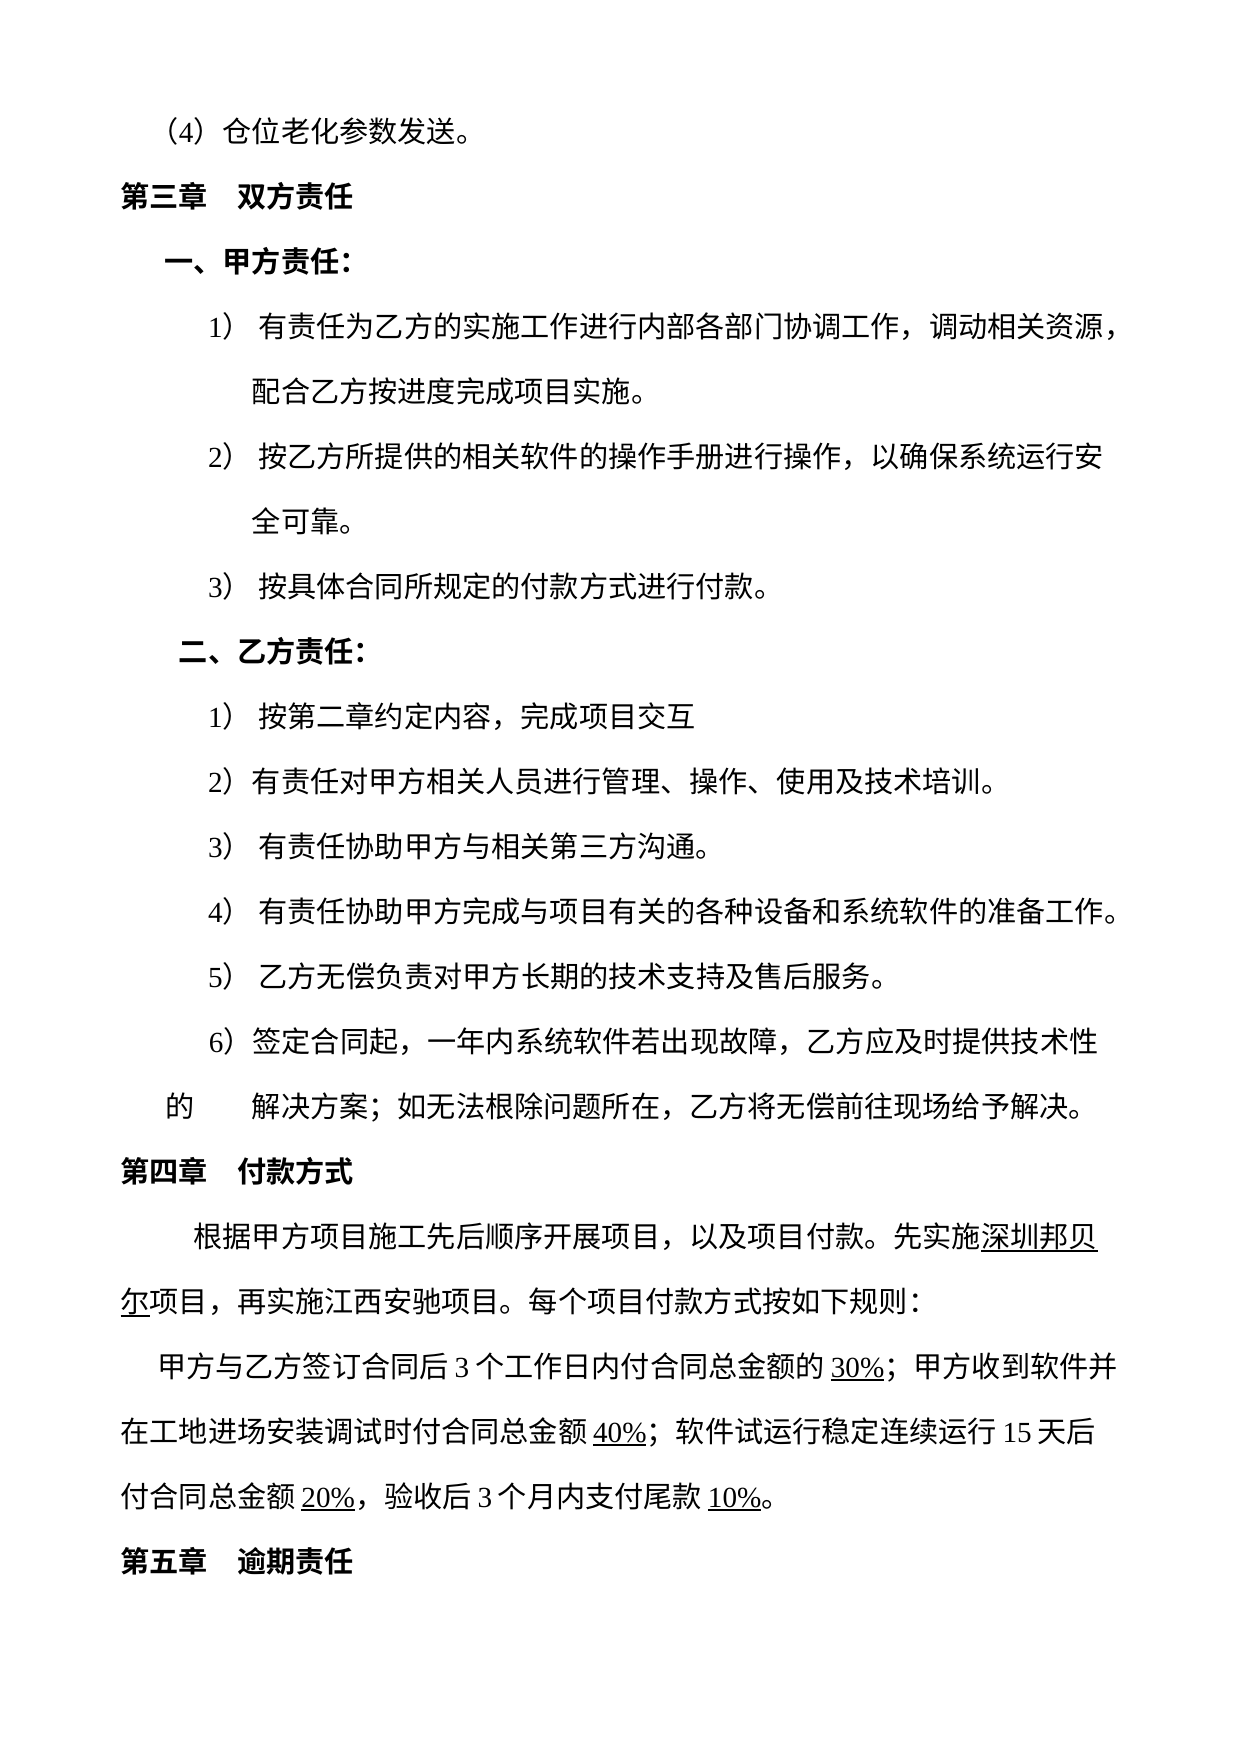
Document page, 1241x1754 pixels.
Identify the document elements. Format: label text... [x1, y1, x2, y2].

text 第五章 逾期责任 [120, 1527, 1120, 1592]
text 6）签定合同起，一年内系统软件若出现故障，乙方应及时提供技术性的 解决方案；如无法根除问题所在，乙方将无偿前往现场给予解决。 [165, 1007, 1120, 1137]
text 第四章 付款方式 [120, 1137, 1120, 1202]
text 2）有责任对甲方相关人员进行管理、操作、使用及技术培训。 3） 有责任协助甲方与相关第三方沟通。 4） 有责任协助甲方完成与项目有关的各种设备和系统软件的准备工作。 5） 乙方无偿负责对甲方长期的技术支持及售后服务。 [120, 747, 1120, 1007]
text 根据甲方项目施工先后顺序开展项目，以及项目付款。先实施深圳邦贝尔项目，再实施江西安驰项目。每个项目付款方式按如下规则： 甲方与乙方签订合同后3个工作日内付合同总金额的30%；甲方收到软件并在工地进场安装调试时付合同总金额40%；软件试运行稳定连续运行15天后付合同总金额20%，验收后3个月内支付尾款10%。 [120, 1202, 1120, 1527]
text 第三章 双方责任 一、甲方责任： 1） 有责任为乙方的实施工作进行内部各部门协调工作，调动相关资源， 配合乙方按进度完成项目实施。 2） 按乙方所提供的相关软件的操作手册进行操作，以确保系统运行安 全可靠。 3） 按具体合同所规定的付款方式进行付款。 二、乙方责任： 1） 按第二章约定内容，完成项目交互 [120, 162, 1120, 747]
text （4）仓位老化参数发送。 [149, 97, 1120, 162]
